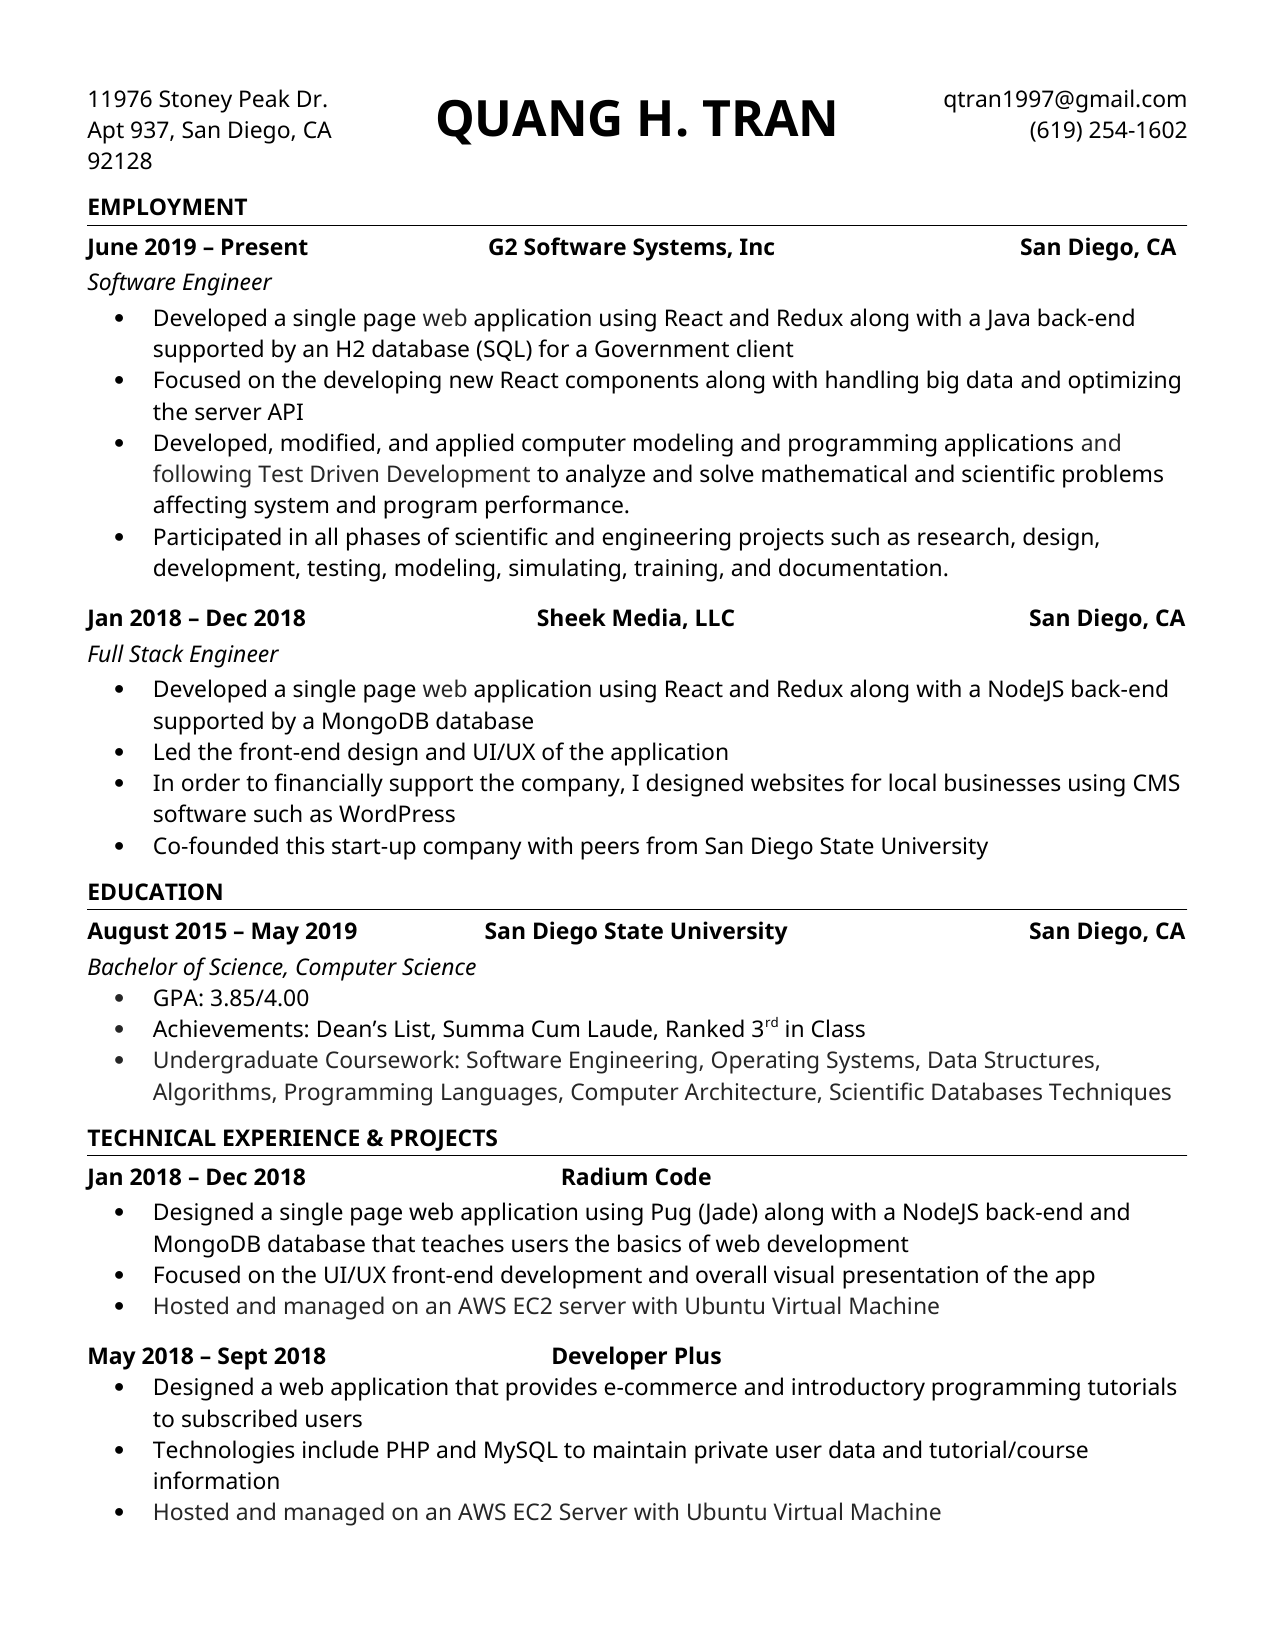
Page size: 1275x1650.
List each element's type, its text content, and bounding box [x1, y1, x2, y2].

table_cell EDUCATION Bachelor of Science, Computer Science GPA: 3.85/4.00 Achievements: Dean’s List, Summa Cum Laude, Ranked 3rd in Class Undergraduate Coursework: Software Engineering, Operating Systems, Data Structures, Algorithms, Programming Languages, Computer Architecture, Scientific Databases Techniques [75, 869, 1199, 1114]
table_cell TECHNICAL EXPERIENCE & PROJECTS Designed a single page web application using Pug (Jade) along with a NodeJS back-end and MongoDB database that teaches users the basics of web development Focused on the UI/UX front-end development and overall visual presentation of the app Hosted and managed on an AWS EC2 server with Ubuntu Virtual Machine Designed a web application that provides e-commerce and introductory programming tutorials to subscribed users Technologies include PHP and MySQL to maintain private user data and tutorial/course information Hosted and managed on an AWS EC2 Server with Ubuntu Virtual Machine [75, 1114, 1199, 1535]
table_header [75, 75, 1199, 184]
table_cell EMPLOYMENT Software Engineer Developed a single page web application using React and Redux along with a Java back-end supported by an H2 database (SQL) for a Government client Focused on the developing new React components along with handling big data and optimizing the server API Developed, modified, and applied computer modeling and programming applications and following Test Driven Development to analyze and solve mathematical and scientific problems affecting system and program performance. Participated in all phases of scientific and engineering projects such as research, design, development, testing, modeling, simulating, training, and documentation. Full Stack Engineer Developed a single page web application using React and Redux along with a NodeJS back-end supported by a MongoDB database Led the front-end design and UI/UX of the application In order to financially support the company, I designed websites for local businesses using CMS software such as WordPress Co-founded this start-up company with peers from San Diego State University [75, 184, 1199, 868]
